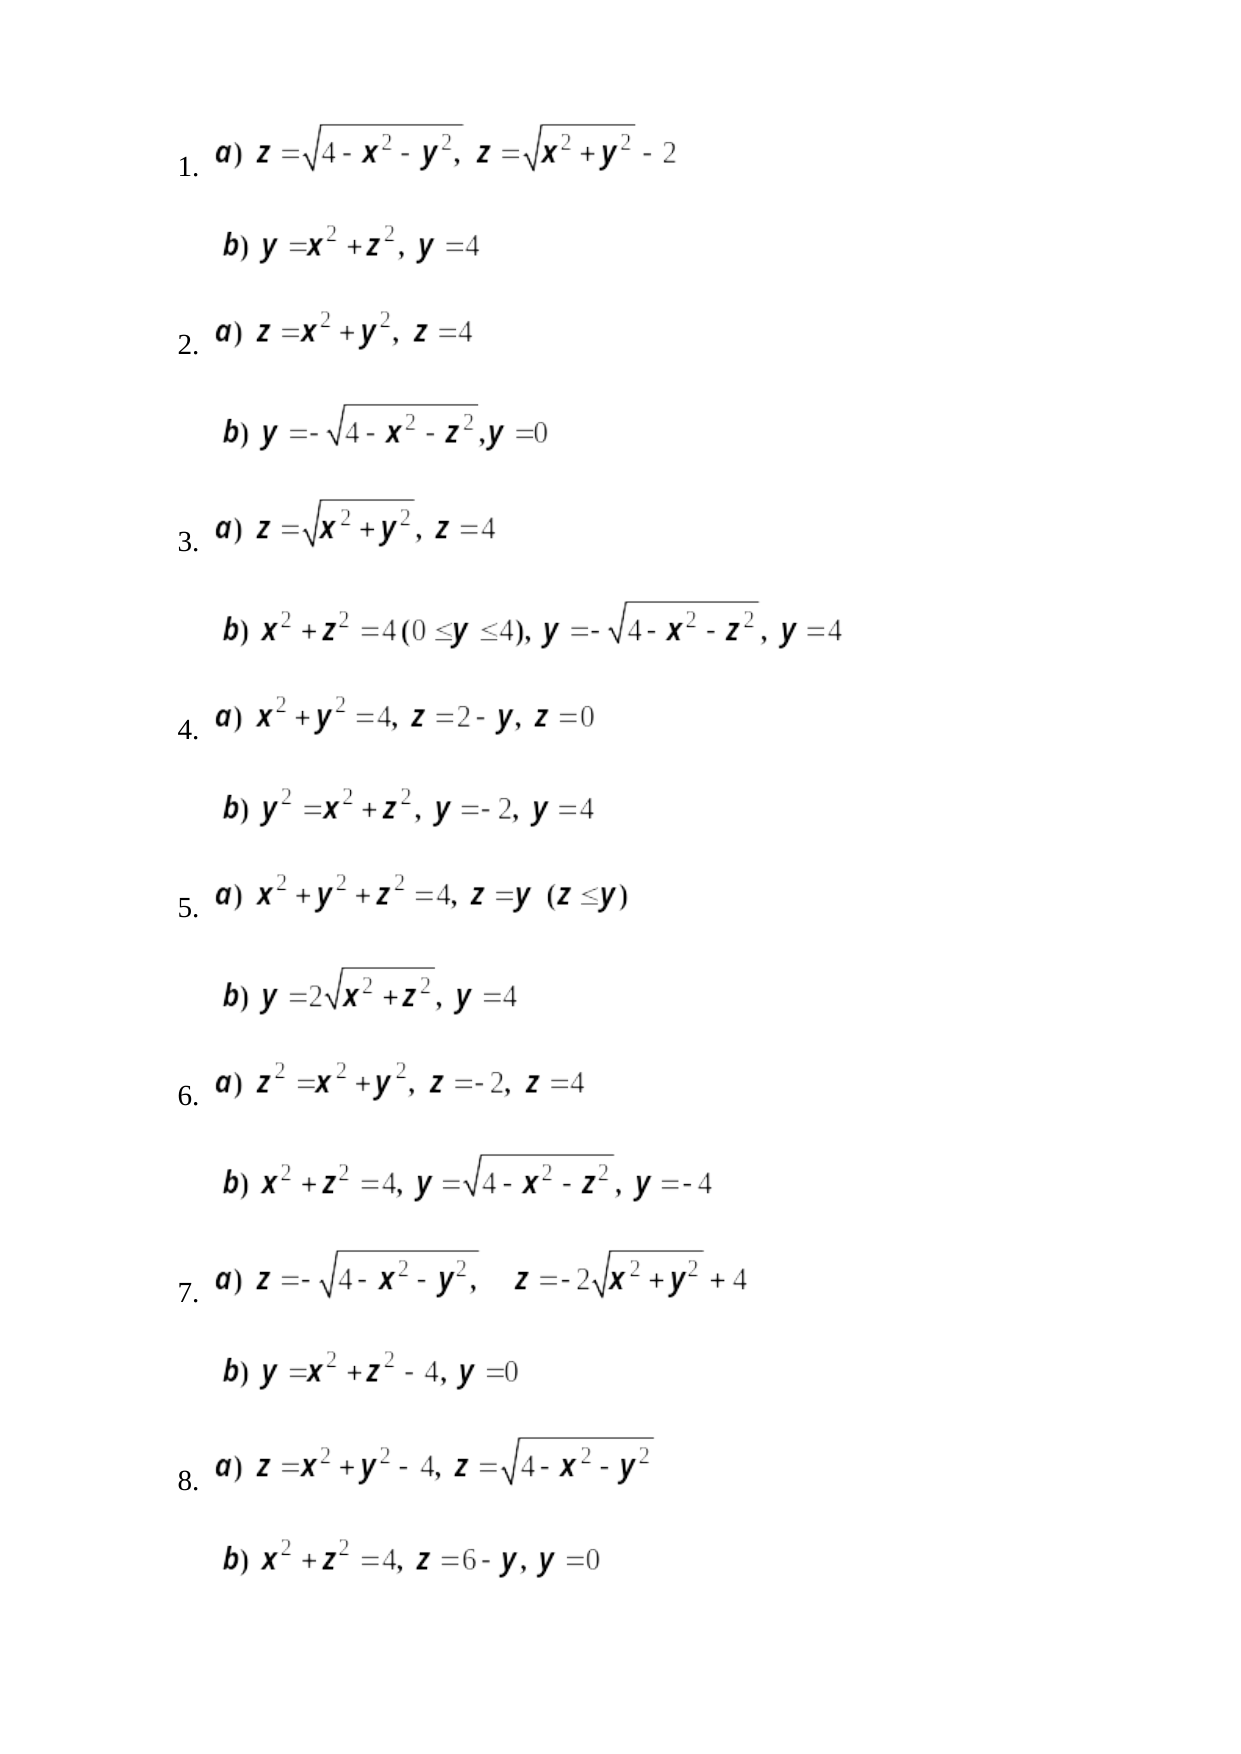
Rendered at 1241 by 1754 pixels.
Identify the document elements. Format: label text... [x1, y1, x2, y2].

text 2. [177, 306, 1152, 361]
text 5. [177, 869, 1152, 924]
text 4. [177, 691, 1152, 745]
text 3. [177, 493, 1152, 558]
text 8. [177, 1432, 1152, 1496]
text 1. [177, 118, 1152, 182]
text 7. [177, 1244, 1152, 1308]
text 6. [177, 1057, 1152, 1111]
